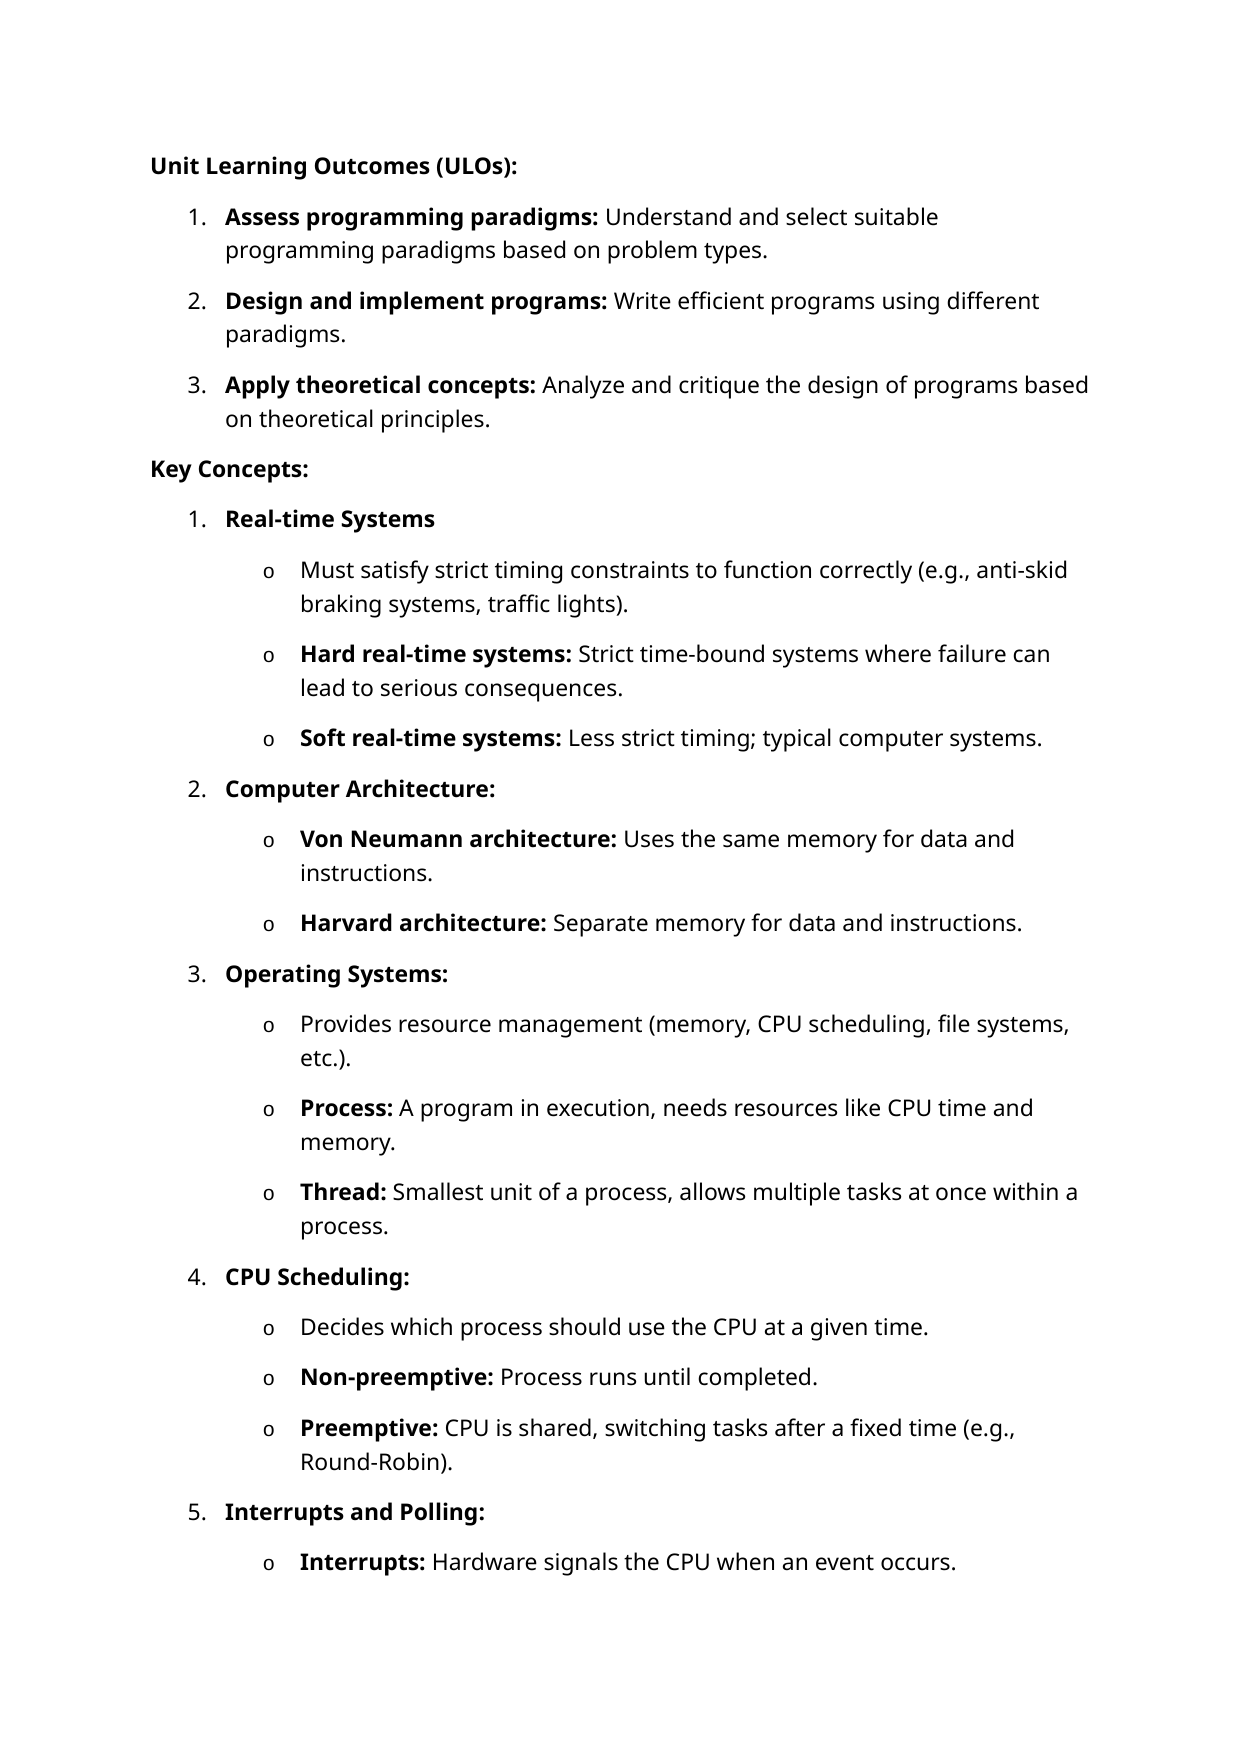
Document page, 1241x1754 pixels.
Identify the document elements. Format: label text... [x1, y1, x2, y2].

list Real-time Systems [187, 503, 1090, 534]
list Hard real-time systems: Strict time-bound systems where failure can lead to serious consequences. [262, 638, 1090, 703]
list Decides which process should use the CPU at a given time. [262, 1311, 1090, 1342]
list Harvard architecture: Separate memory for data and instructions. [262, 907, 1090, 938]
text Key Concepts: [150, 453, 1090, 484]
list Thread: Smallest unit of a process, allows multiple tasks at once within a process. [262, 1176, 1090, 1241]
list CPU Scheduling: [187, 1260, 1090, 1292]
list Preemptive: CPU is shared, switching tasks after a fixed time (e.g., Round-Robin). [262, 1412, 1090, 1477]
list Process: A program in execution, needs resources like CPU time and memory. [262, 1092, 1090, 1157]
list Design and implement programs: Write efficient programs using different paradigms. [187, 284, 1090, 349]
list Apply theoretical concepts: Analyze and critique the design of programs based on theoretical principles. [187, 369, 1090, 434]
list Von Neumann architecture: Uses the same memory for data and instructions. [262, 823, 1090, 888]
text Unit Learning Outcomes (ULOs): [150, 150, 1090, 181]
list Assess programming paradigms: Understand and select suitable programming paradigms based on problem types. [187, 200, 1090, 265]
list Provides resource management (memory, CPU scheduling, file systems, etc.). [262, 1008, 1090, 1073]
list Soft real-time systems: Less strict timing; typical computer systems. [262, 722, 1090, 753]
list Interrupts and Polling: [187, 1496, 1090, 1527]
list Must satisfy strict timing constraints to function correctly (e.g., anti-skid braking systems, traffic lights). [262, 554, 1090, 619]
list Non-preemptive: Process runs until completed. [262, 1361, 1090, 1392]
list Computer Architecture: [187, 772, 1090, 804]
list Interrupts: Hardware signals the CPU when an event occurs. [262, 1546, 1090, 1577]
list Operating Systems: [187, 957, 1090, 989]
